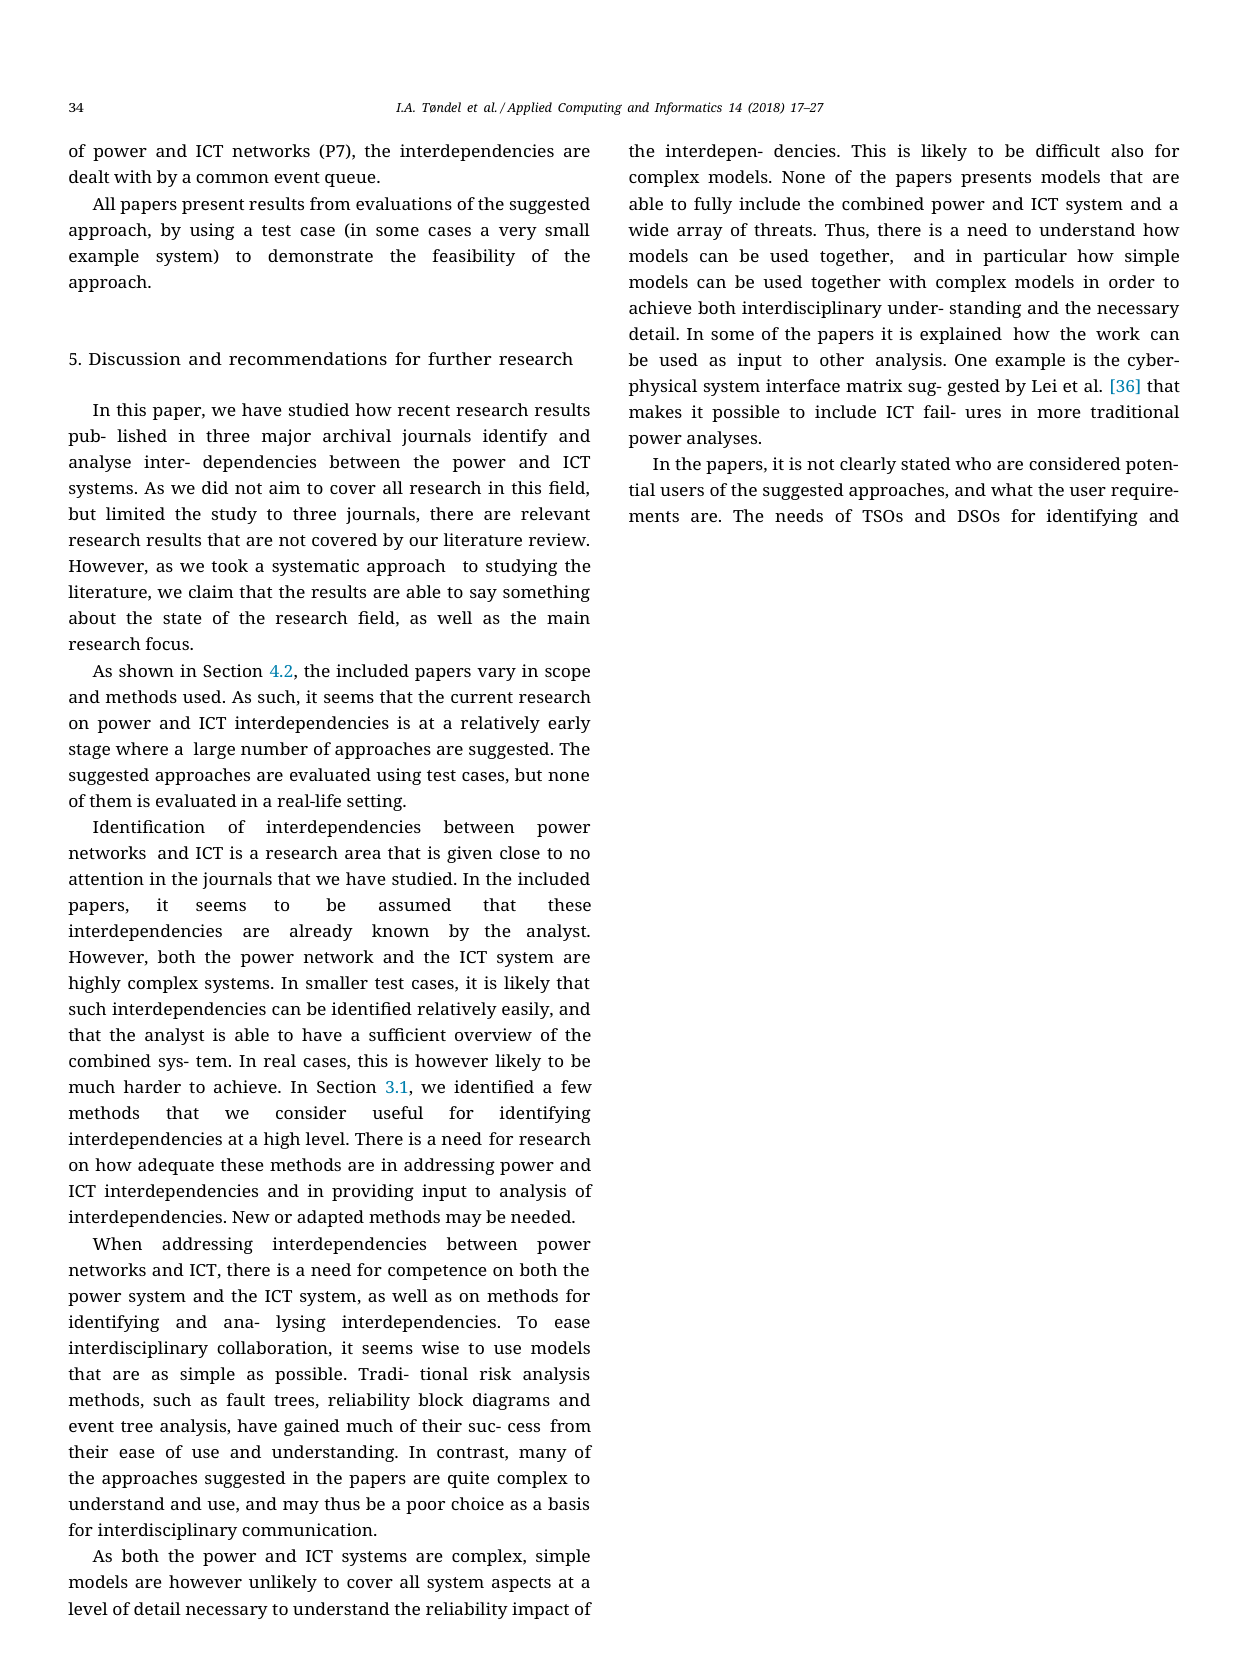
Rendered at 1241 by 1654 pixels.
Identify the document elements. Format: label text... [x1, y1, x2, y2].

text When addressing interdependencies between power networks and ICT, there is a need for competence on both the power system and the ICT system, as well as on methods for identifying and ana- lysing interdependencies. To ease interdisciplinary collaboration, it seems wise to use models that are as simple as possible. Tradi- tional risk analysis methods, such as fault trees, reliability block diagrams and event tree analysis, have gained much of their suc- cess from their ease of use and understanding. In contrast, many of the approaches suggested in the papers are quite complex to understand and use, and may thus be a poor choice as a basis for interdisciplinary communication. [68, 1232, 591, 1541]
text of power and ICT networks (P7), the interdependencies are dealt with by a common event queue. [68, 140, 591, 189]
text In this paper, we have studied how recent research results pub- lished in three major archival journals identify and analyse inter- dependencies between the power and ICT systems. As we did not aim to cover all research in this field, but limited the study to three journals, there are relevant research results that are not covered by our literature review. However, as we took a systematic approach to studying the literature, we claim that the results are able to say something about the state of the research field, as well as the main research focus. [68, 398, 591, 656]
text As both the power and ICT systems are complex, simple models are however unlikely to cover all system aspects at a level of detail necessary to understand the reliability impact of the interdepen- dencies. This is likely to be difficult also for complex models. None of the papers presents models that are able to fully include the combined power and ICT system and a wide array of threats. Thus, there is a need to understand how models can be used together, and in particular how simple models can be used together with complex models in order to achieve both interdisciplinary under- standing and the necessary detail. In some of the papers it is explained how the work can be used as input to other analysis. One example is the cyber-physical system interface matrix sug- gested by Lei et al. [36] that makes it possible to include ICT fail- ures in more traditional power analyses. [628, 140, 1180, 449]
text In the papers, it is not clearly stated who are considered poten- tial users of the suggested approaches, and what the user require- ments are. The needs of TSOs and DSOs for identifying and [628, 453, 1180, 528]
text All papers present results from evaluations of the suggested approach, by using a test case (in some cases a very small example system) to demonstrate the feasibility of the approach. [68, 192, 591, 293]
text As shown in Section 4.2, the included papers vary in scope and methods used. As such, it seems that the current research on power and ICT interdependencies is at a relatively early stage where a large number of approaches are suggested. The suggested approaches are evaluated using test cases, but none of them is evaluated in a real-life setting. [68, 659, 591, 812]
picture [269, 665, 276, 674]
list Discussion and recommendations for further research [68, 347, 595, 370]
text Identification of interdependencies between power networks and ICT is a research area that is given close to no attention in the journals that we have studied. In the included papers, it seems to be assumed that these interdependencies are already known by the analyst. However, both the power network and the ICT system are highly complex systems. In smaller test cases, it is likely that such interdependencies can be identified relatively easily, and that the analyst is able to have a sufficient overview of the combined sys- tem. In real cases, this is however likely to be much harder to achieve. In Section 3.1, we identified a few methods that we consider useful for identifying interdependencies at a high level. There is a need for research on how adequate these methods are in addressing power and ICT interdependencies and in providing input to analysis of interdependencies. New or adapted methods may be needed. [68, 816, 591, 1229]
